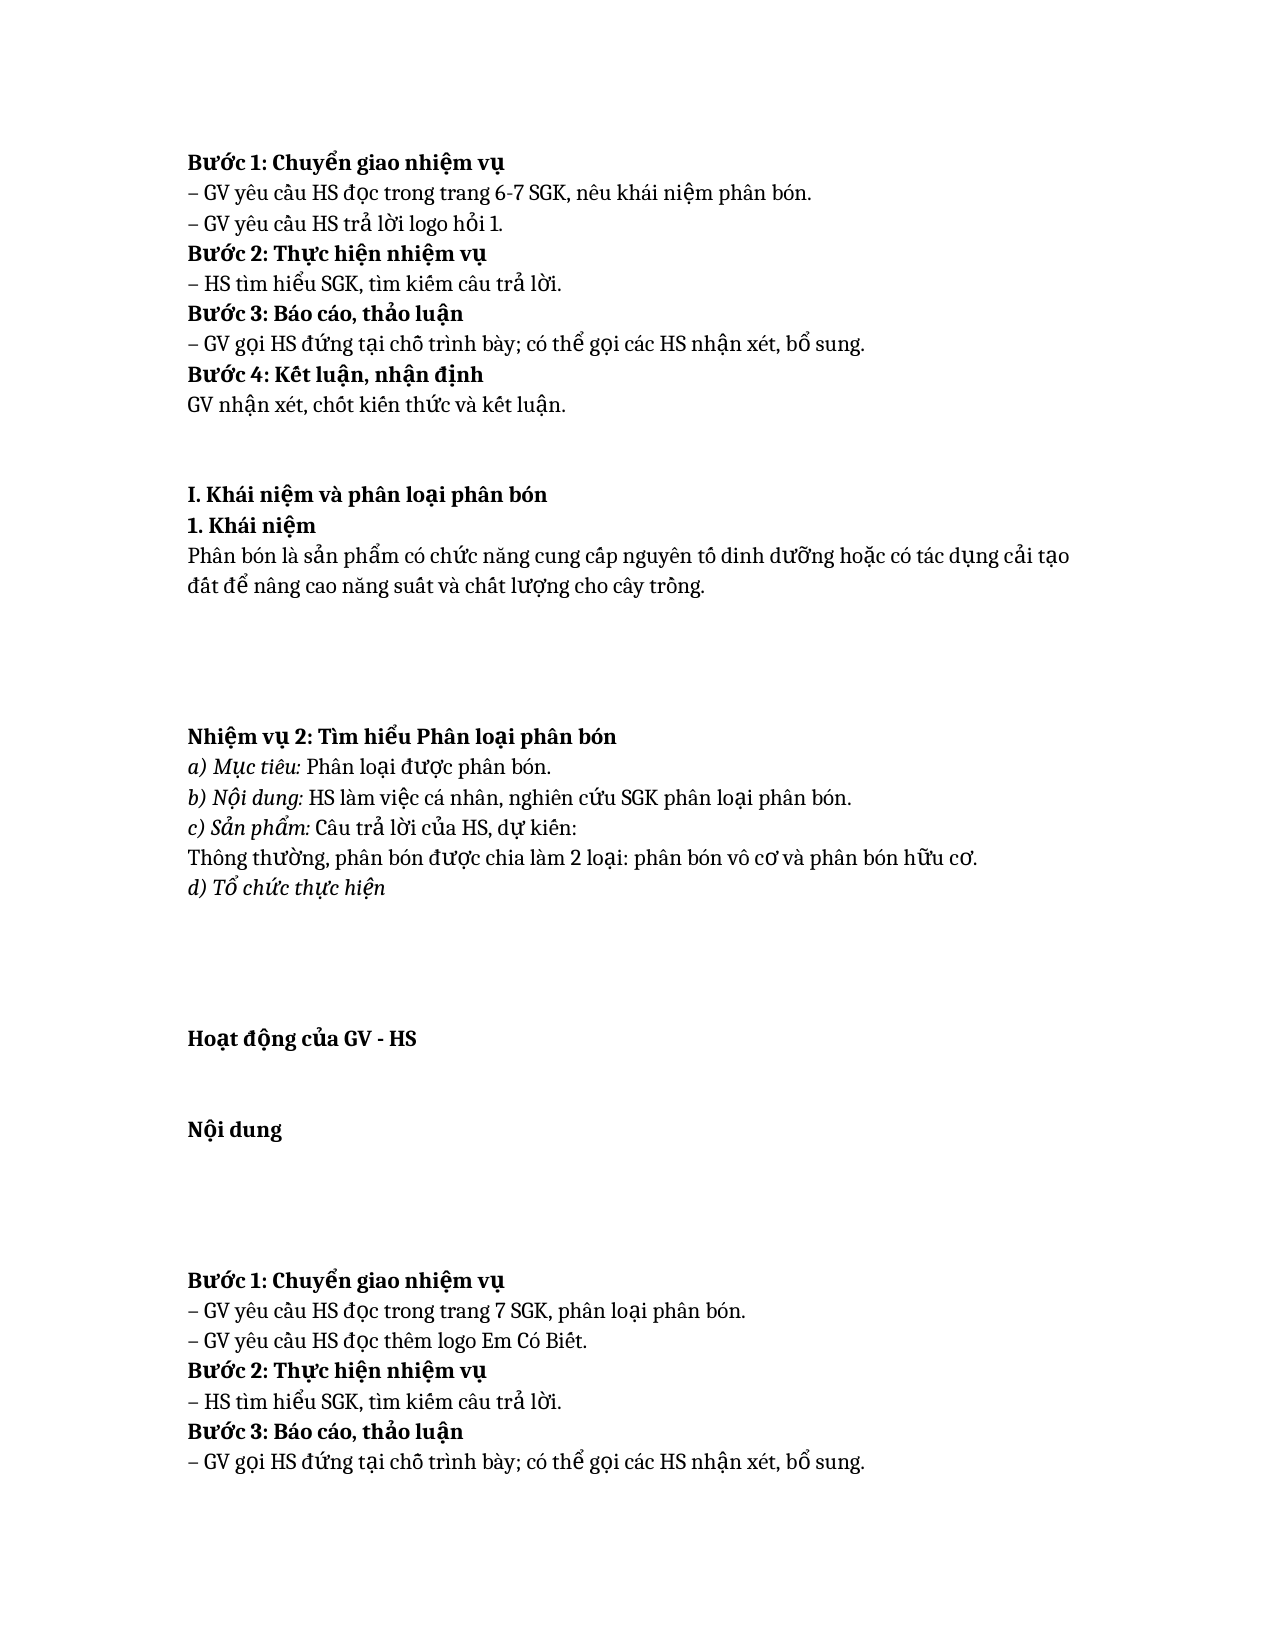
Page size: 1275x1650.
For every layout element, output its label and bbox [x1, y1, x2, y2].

text [187, 150, 1087, 1475]
